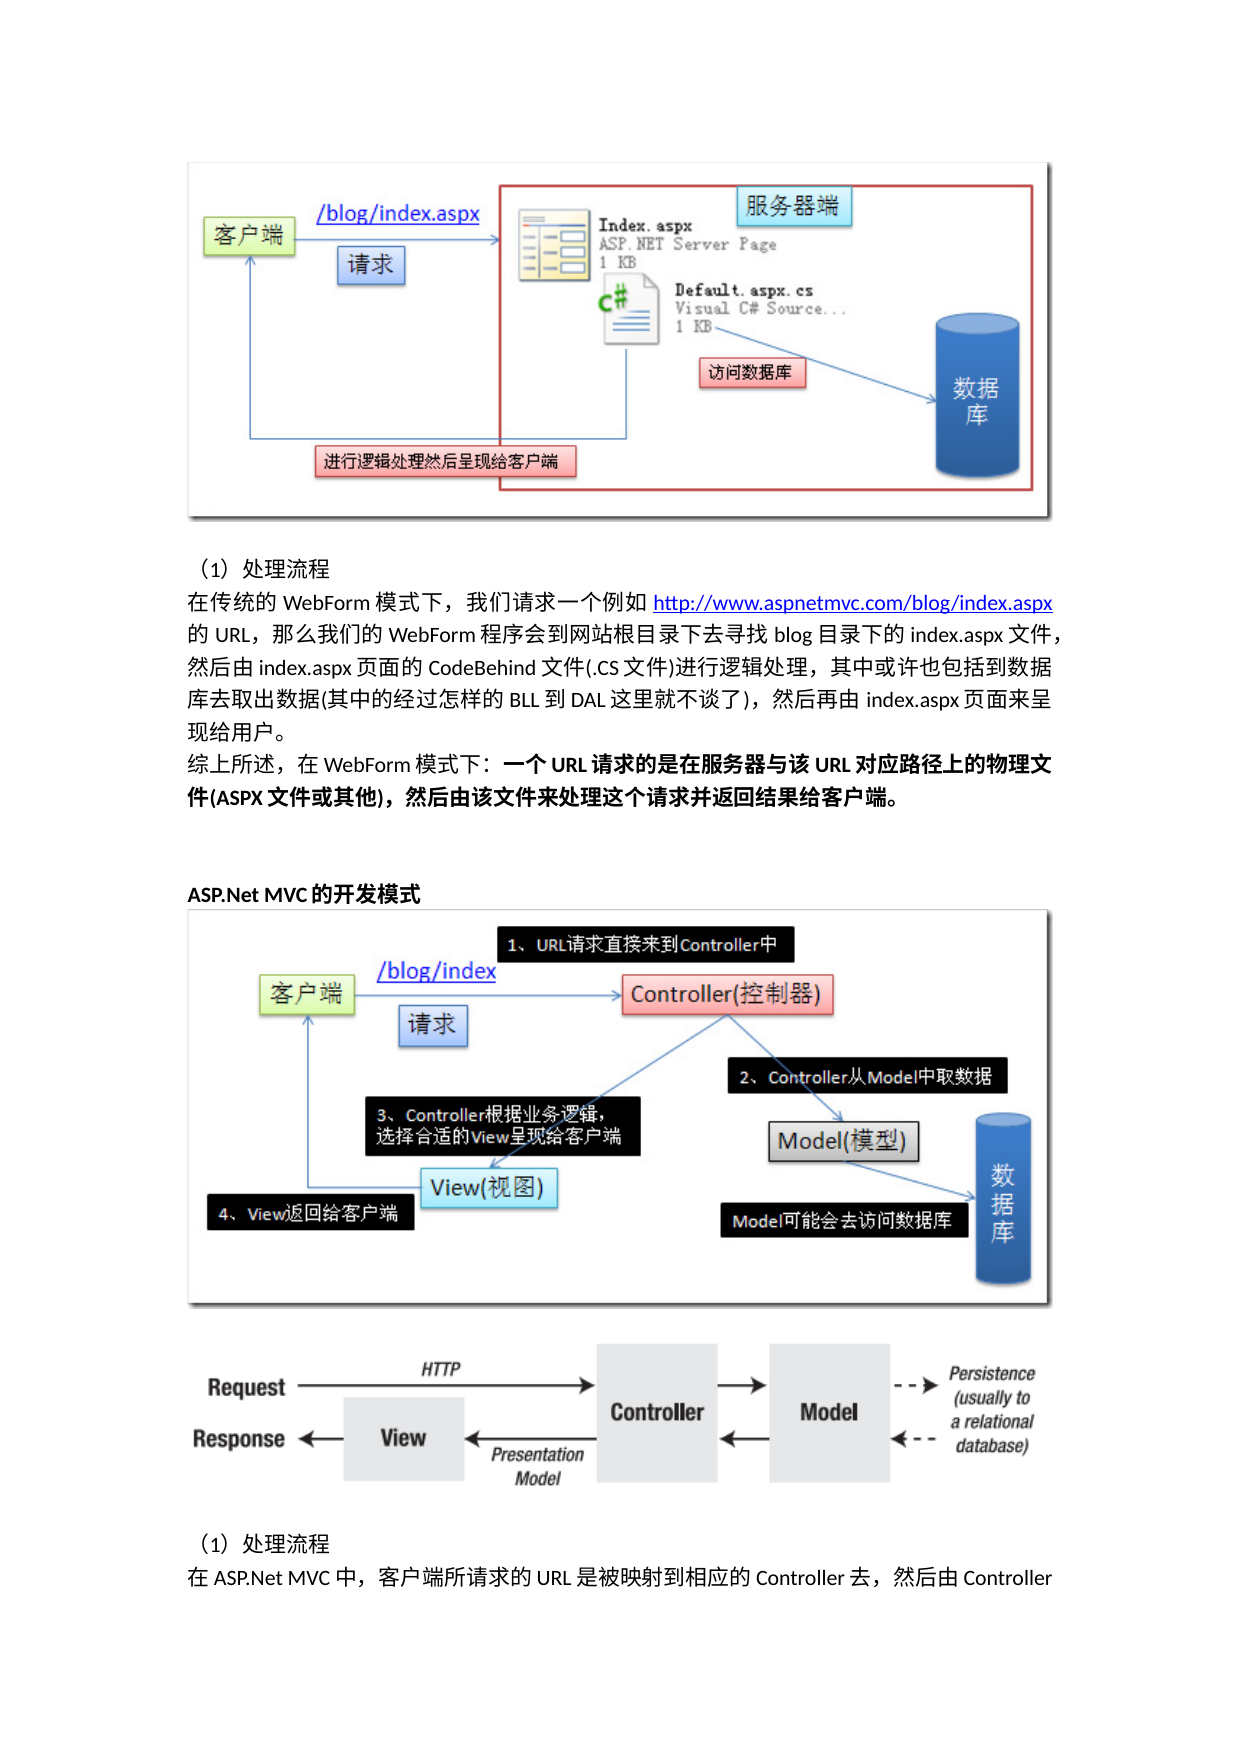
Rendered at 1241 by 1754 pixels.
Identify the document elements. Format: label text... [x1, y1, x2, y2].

picture [187, 909, 1053, 1309]
text ASP.Net MVC的开发模式 [187, 877, 1053, 909]
picture [187, 162, 1053, 522]
text （1）处理流程 [187, 1527, 1053, 1559]
text 在传统的WebForm模式下，我们请求一个例如http://www.aspnetmvc.com/blog/index.aspx的 URL，那么我们的WebForm程序会到网站根目录下去寻找blog目录下的index.aspx文件，然后由index.aspx页面的 CodeBehind文件(.CS文件)进行逻辑处理，其中或许也包括到数据库去取出数据(其中的经过怎样的BLL到DAL这里就不谈了)，然后再由 index.aspx页面来呈现给用户。 [187, 584, 1053, 747]
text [187, 1559, 1053, 1592]
picture [187, 1332, 1053, 1500]
text （1）处理流程 [187, 552, 1053, 584]
text 综上所述，在WebForm模式下：一个URL请求的是在服务器与该URL对应路径上的物理文件(ASPX文件或其他)，然后由该文件来处理这个请求并返回结果给客户端。 [187, 747, 1053, 812]
